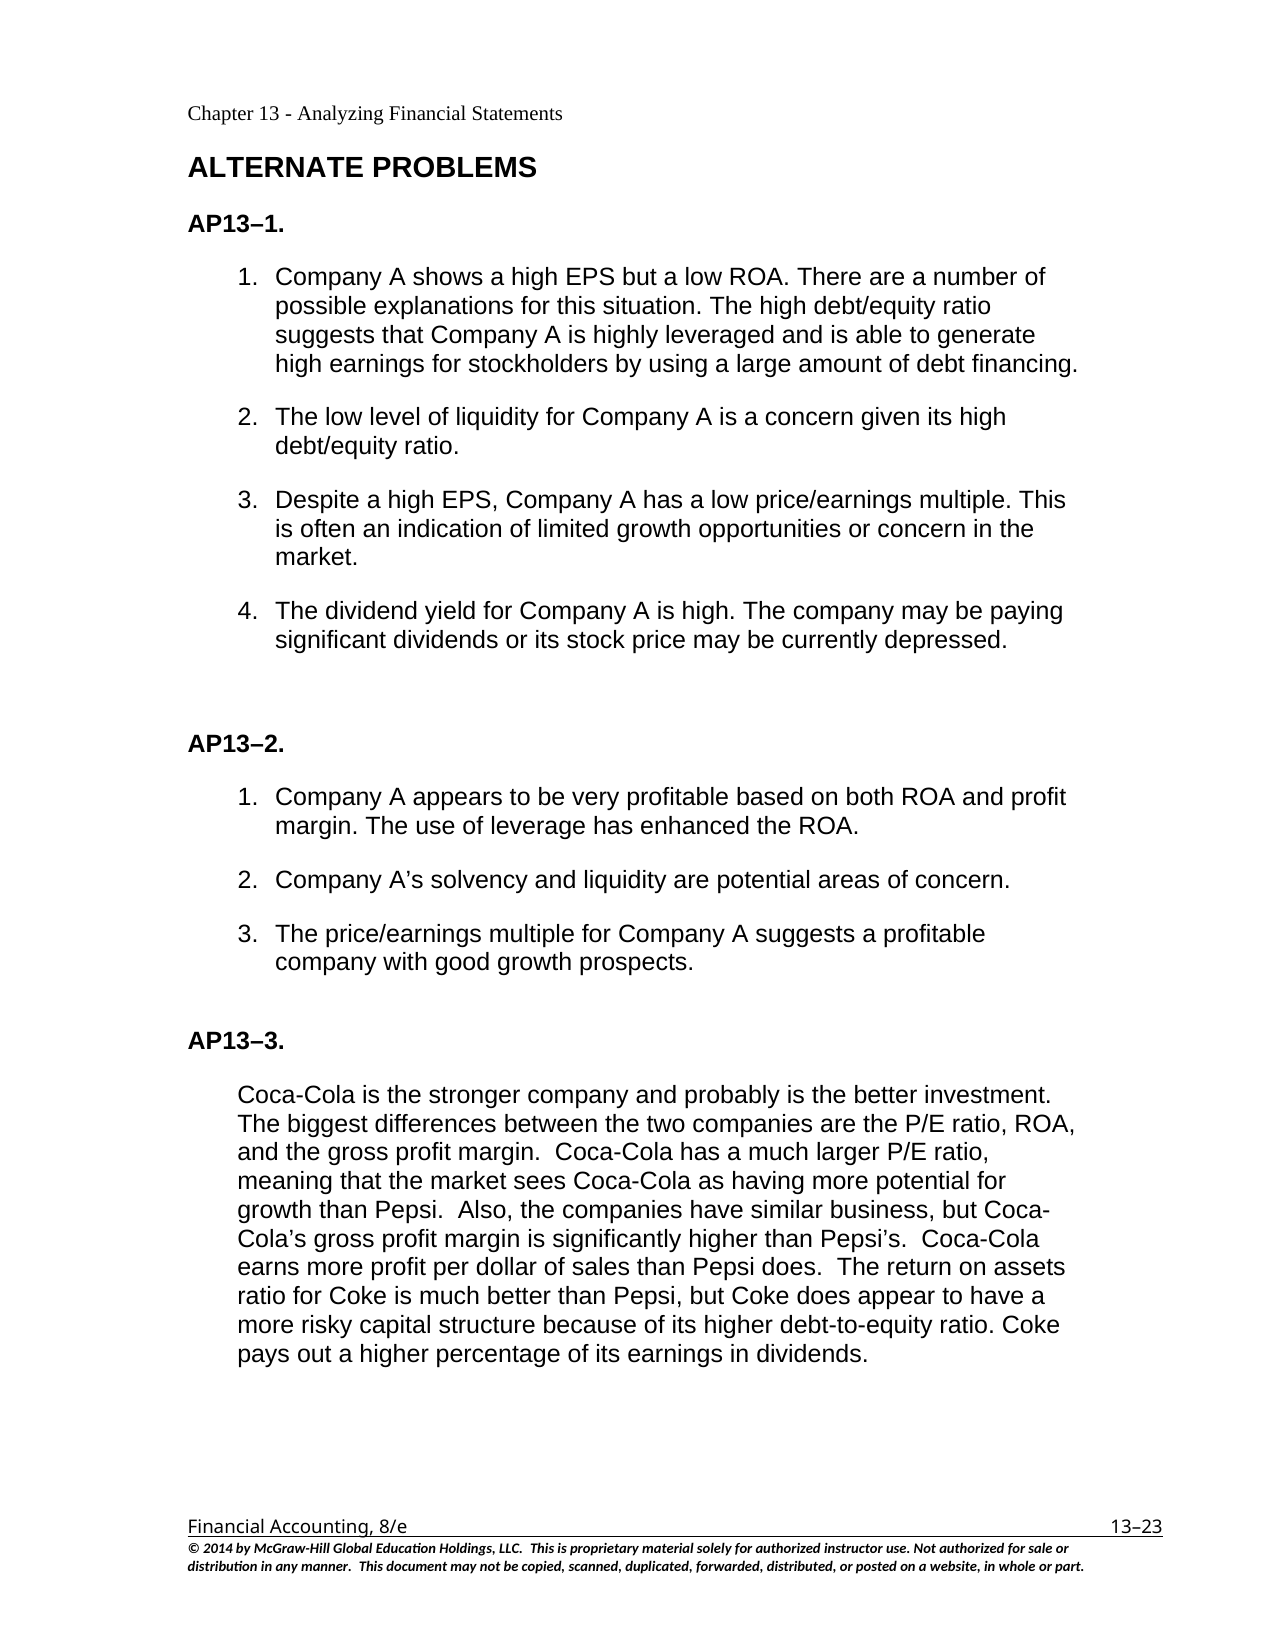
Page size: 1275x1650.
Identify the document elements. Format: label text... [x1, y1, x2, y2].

list Company A shows a high EPS but a low ROA. There are a number of possible explanations for this situation. The high debt/equity ratio suggests that Company A is highly leveraged and is able to generate high earnings for stockholders by using a large amount of debt financing. [237, 262, 1087, 377]
text ALTERNATE PROBLEMS [187, 150, 1087, 183]
list Company A’s solvency and liquidity are potential areas of concern. [237, 865, 1087, 893]
text AP13–3. [187, 1026, 1087, 1055]
list The low level of liquidity for Company A is a concern given its high debt/equity ratio. [237, 402, 1087, 460]
list The dividend yield for Company A is high. The company may be paying significant dividends or its stock price may be currently depressed. [237, 596, 1087, 653]
list Despite a high EPS, Company A has a low price/earnings multiple. This is often an indication of limited growth opportunities or concern in the market. [237, 485, 1087, 571]
text AP13–1. [187, 208, 1087, 237]
text AP13–2. [187, 728, 1087, 757]
text Coca-Cola is the stronger company and probably is the better investment. The biggest differences between the two companies are the P/E ratio, ROA, and the gross profit margin. Coca-Cola has a much larger P/E ratio, meaning that the market sees Coca-Cola as having more potential for growth than Pepsi. Also, the companies have similar business, but Coca-Cola’s gross profit margin is significantly higher than Pepsi’s. Coca-Cola earns more profit per dollar of sales than Pepsi does. The return on assets ratio for Coke is much better than Pepsi, but Coke does appear to have a more risky capital structure because of its higher debt-to-equity ratio. Coke pays out a higher percentage of its earnings in dividends. [187, 1080, 1087, 1367]
list Company A appears to be very profitable based on both ROA and profit margin. The use of leverage has enhanced the ROA. [237, 782, 1087, 840]
list The price/earnings multiple for Company A suggests a profitable company with good growth prospects. [237, 918, 1087, 976]
